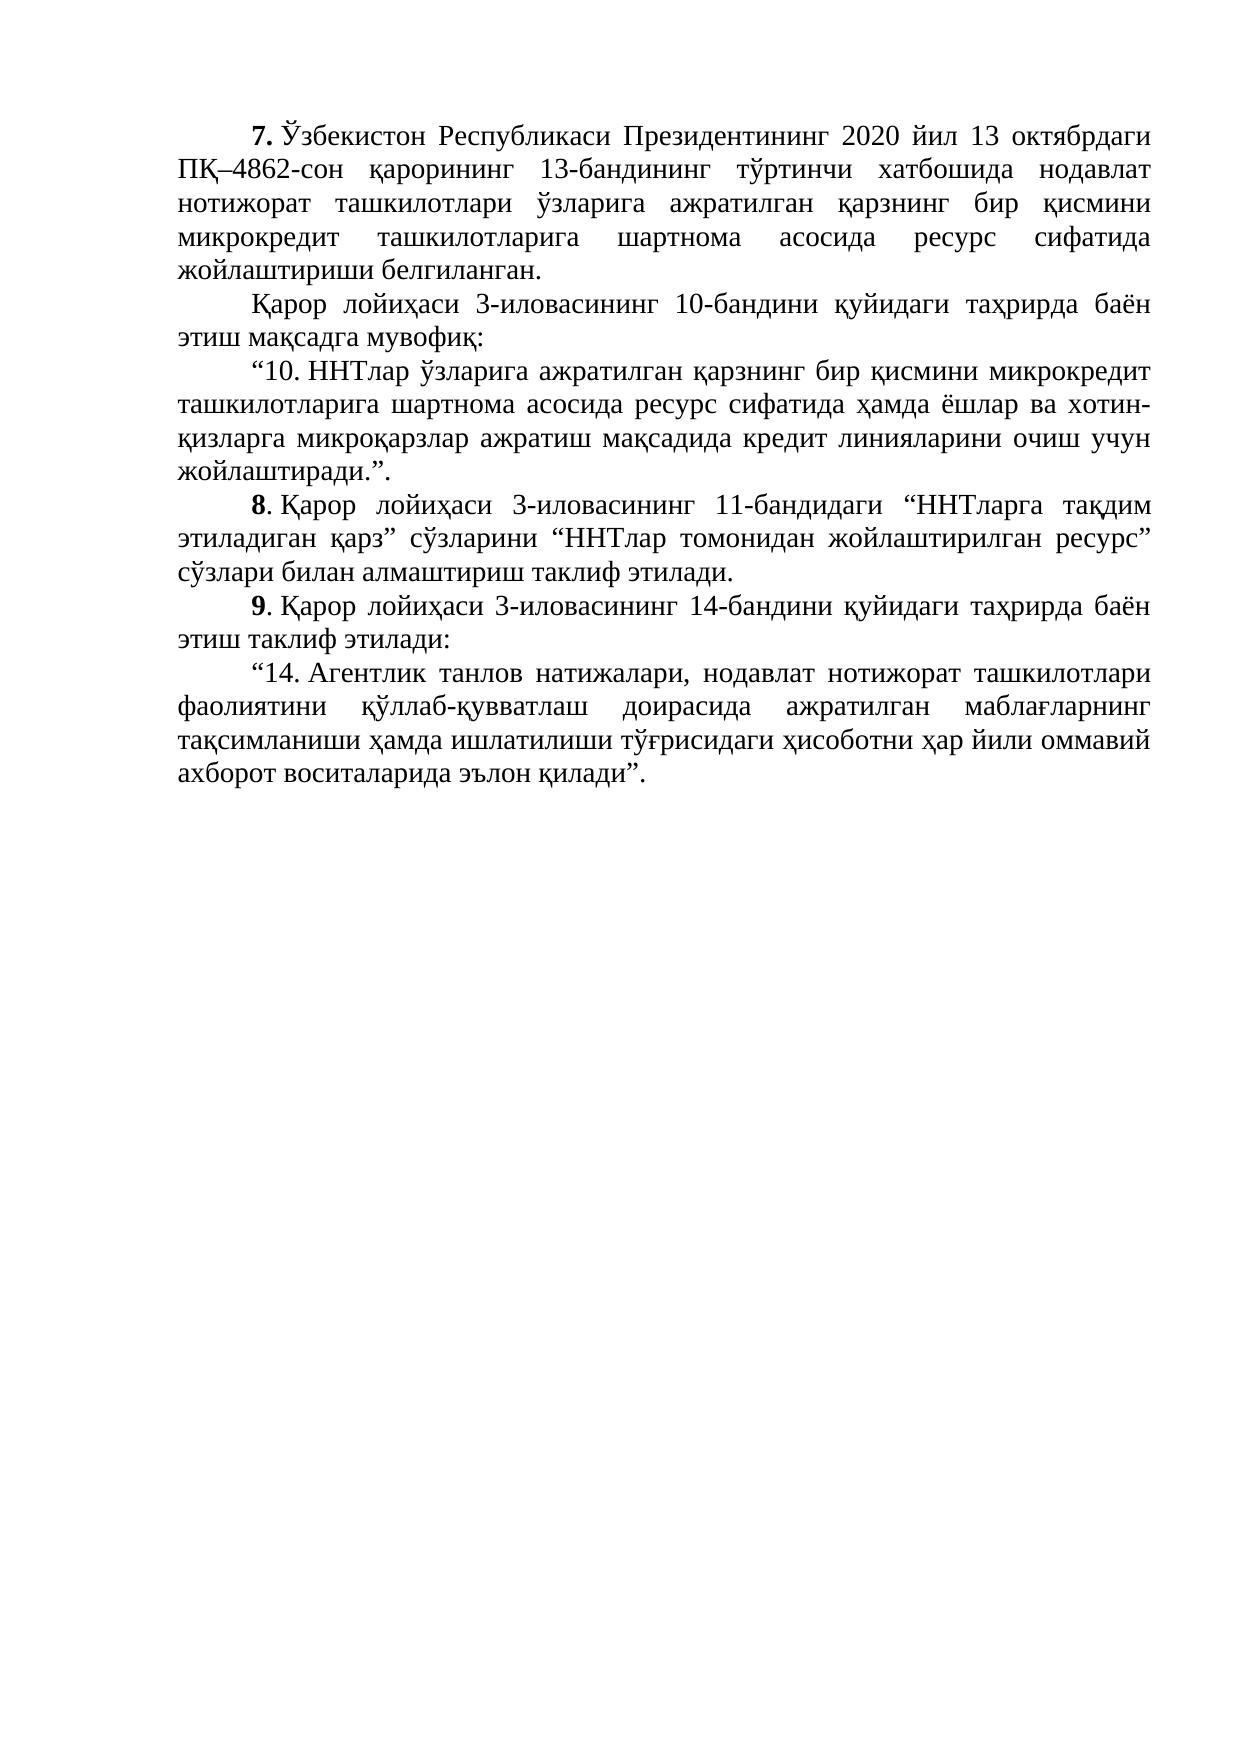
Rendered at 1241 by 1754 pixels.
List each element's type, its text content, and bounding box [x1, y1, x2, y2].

text 7. Ўзбекистон Республикаси Президентининг 2020 йил 13 октябрдаги ПҚ–4862-сон қарорининг 13-бандининг тўртинчи хатбошида нодавлат нотижорат ташкилотлари ўзларига ажратилган қарзнинг бир қисмини микрокредит ташкилотларига шартнома асосида ресурс сифатида жойлаштириши белгиланган. [177, 118, 1152, 286]
text 8. Қарор лойиҳаси 3-иловасининг 11-бандидаги “ННТларга тақдим этиладиган қарз” сўзларини “ННТлар томонидан жойлаштирилган ресурс” сўзлари билан алмаштириш таклиф этилади. [177, 487, 1152, 588]
text 9. Қарор лойиҳаси 3-иловасининг 14-бандини қуйидаги таҳрирда баён этиш таклиф этилади: [177, 588, 1152, 655]
text “14. Агентлик танлов натижалари, нодавлат нотижорат ташкилотлари фаолиятини қўллаб-қувватлаш доирасида ажратилган маблағларнинг тақсимланиши ҳамда ишлатилиши тўғрисидаги ҳисоботни ҳар йили оммавий ахборот воситаларида эълон қилади”. [177, 655, 1152, 789]
text Қарор лойиҳаси 3-иловасининг 10-бандини қуйидаги таҳрирда баён этиш мақсадга мувофиқ: [177, 286, 1152, 353]
text “10. ННТлар ўзларига ажратилган қарзнинг бир қисмини микрокредит ташкилотларига шартнома асосида ресурс сифатида ҳамда ёшлар ва хотин-қизларга микроқарзлар ажратиш мақсадида кредит линияларини очиш учун жойлаштиради.”. [177, 353, 1152, 487]
